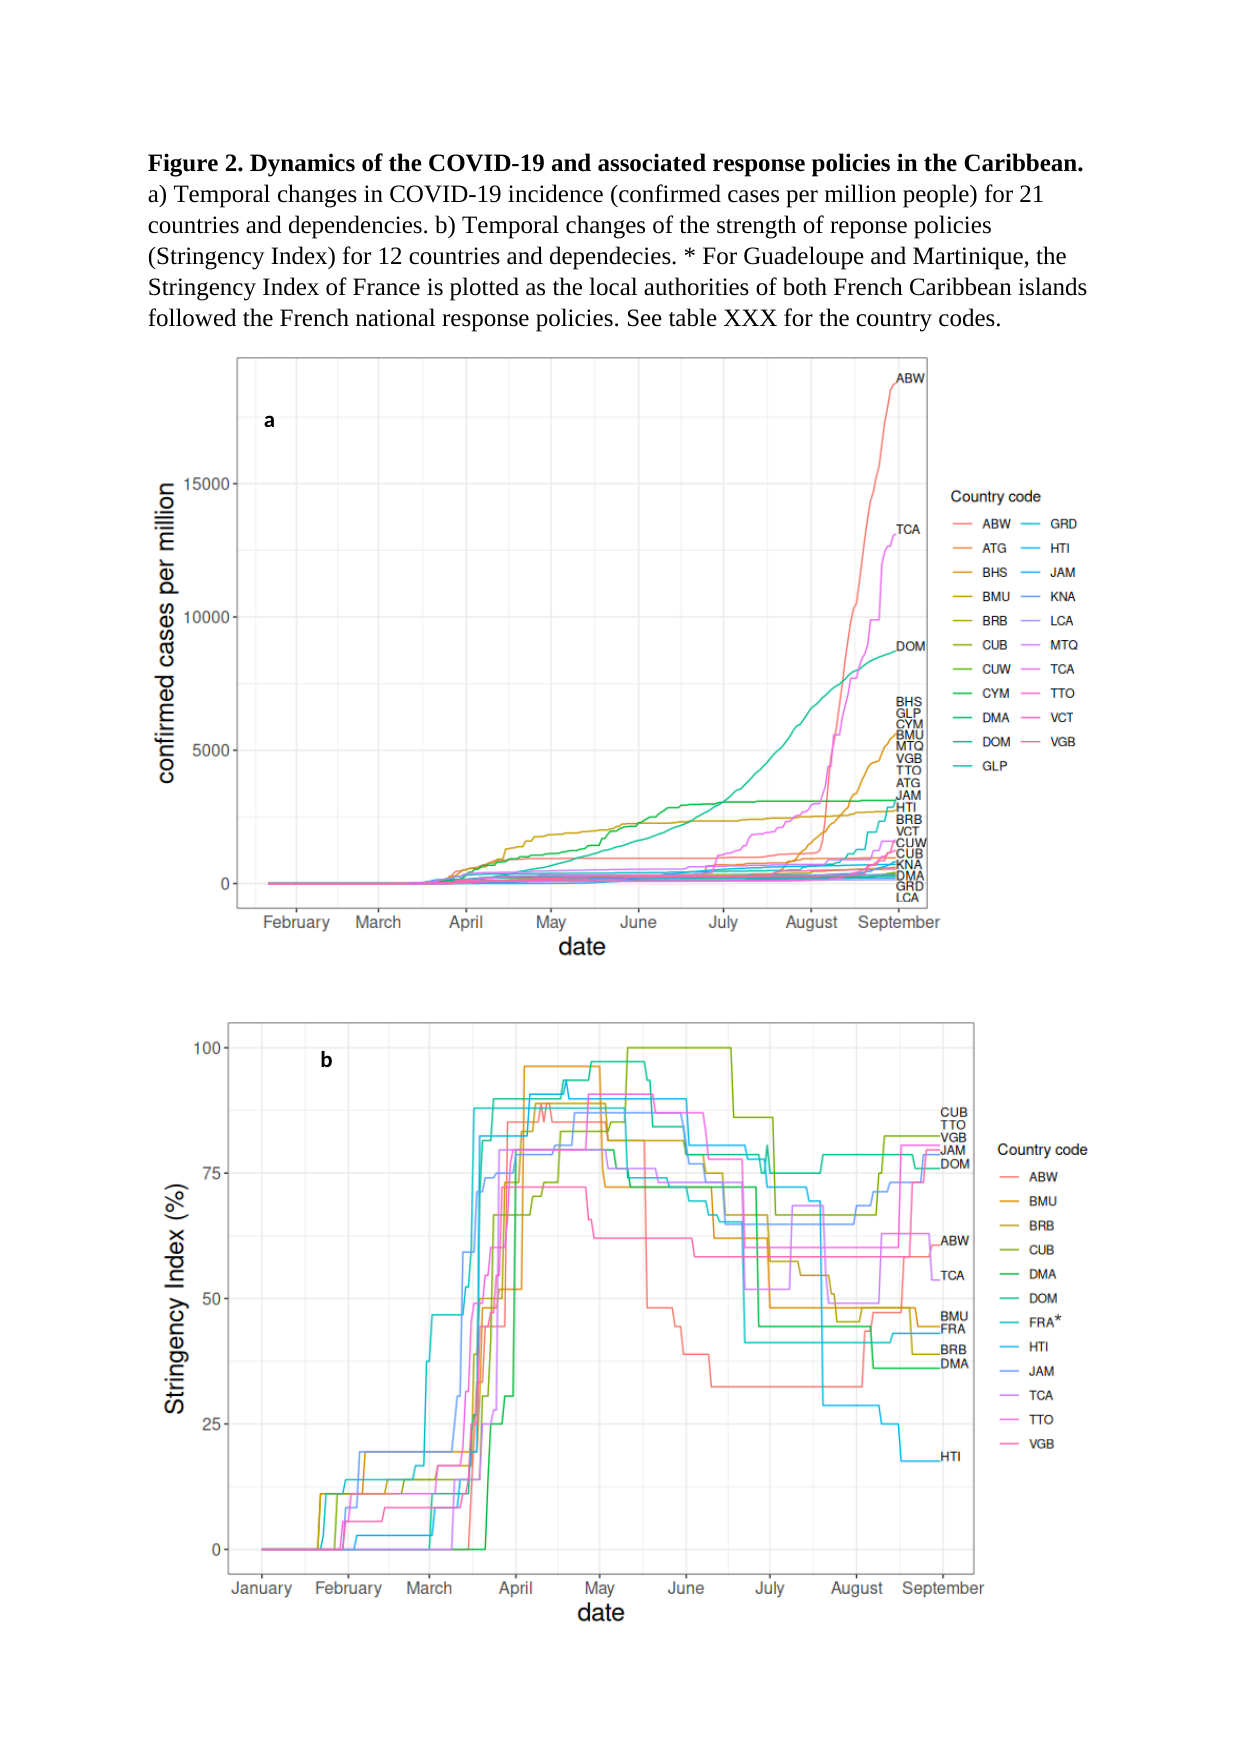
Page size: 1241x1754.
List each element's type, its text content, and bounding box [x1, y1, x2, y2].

text Figure 2. Dynamics of the COVID-19 and associated response policies in the Caribbean. a) Temporal changes in COVID-19 incidence (confirmed cases per million people) for 21 countries and dependencies. b) Temporal changes of the strength of reponse policies (Stringency Index) for 12 countries and dependecies. * For Guadeloupe and Martinique, the Stringency Index of France is plotted as the local authorities of both French Caribbean islands followed the French national response policies. See table XXX for the country codes. [148, 148, 1093, 332]
picture [147, 350, 1093, 968]
picture [157, 1015, 1103, 1634]
